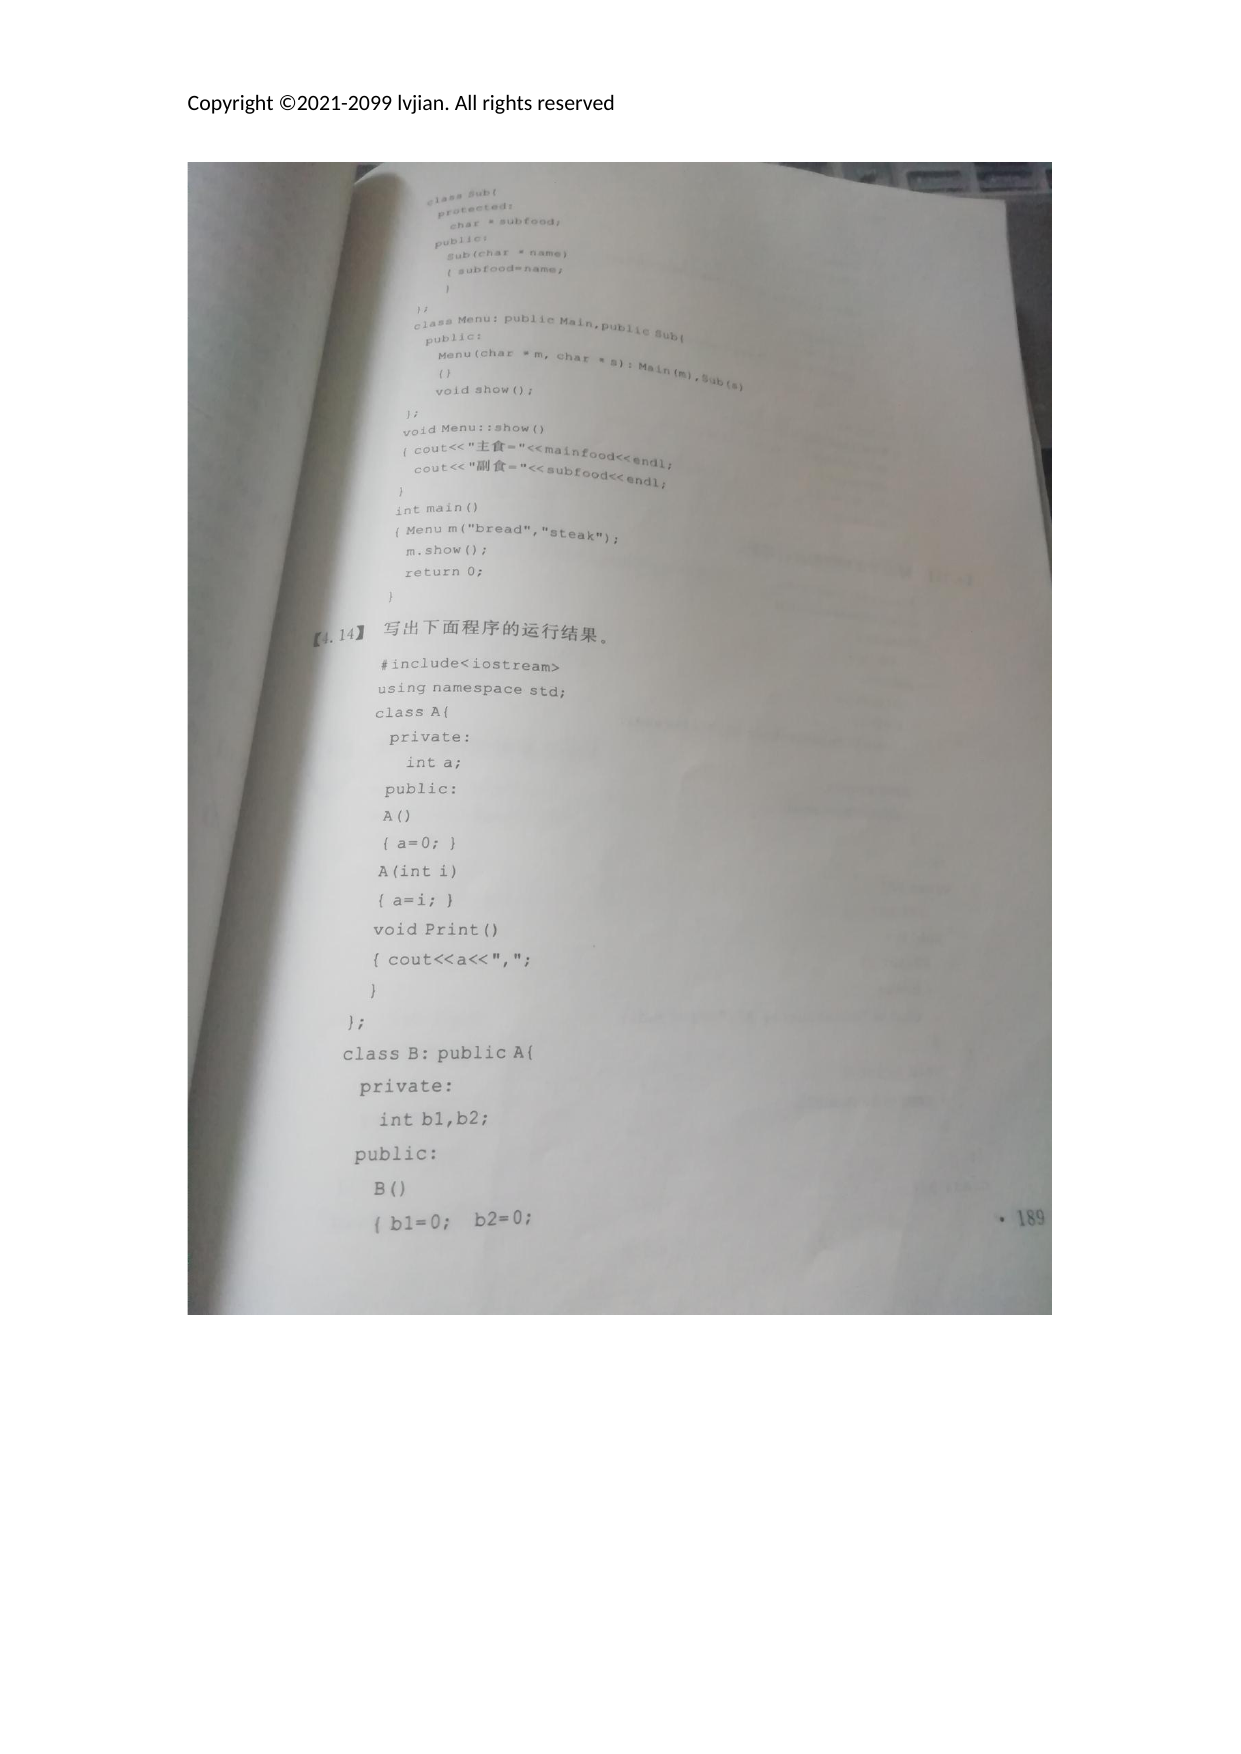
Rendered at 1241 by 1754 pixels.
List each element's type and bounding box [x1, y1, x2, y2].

picture [187, 162, 1052, 1315]
